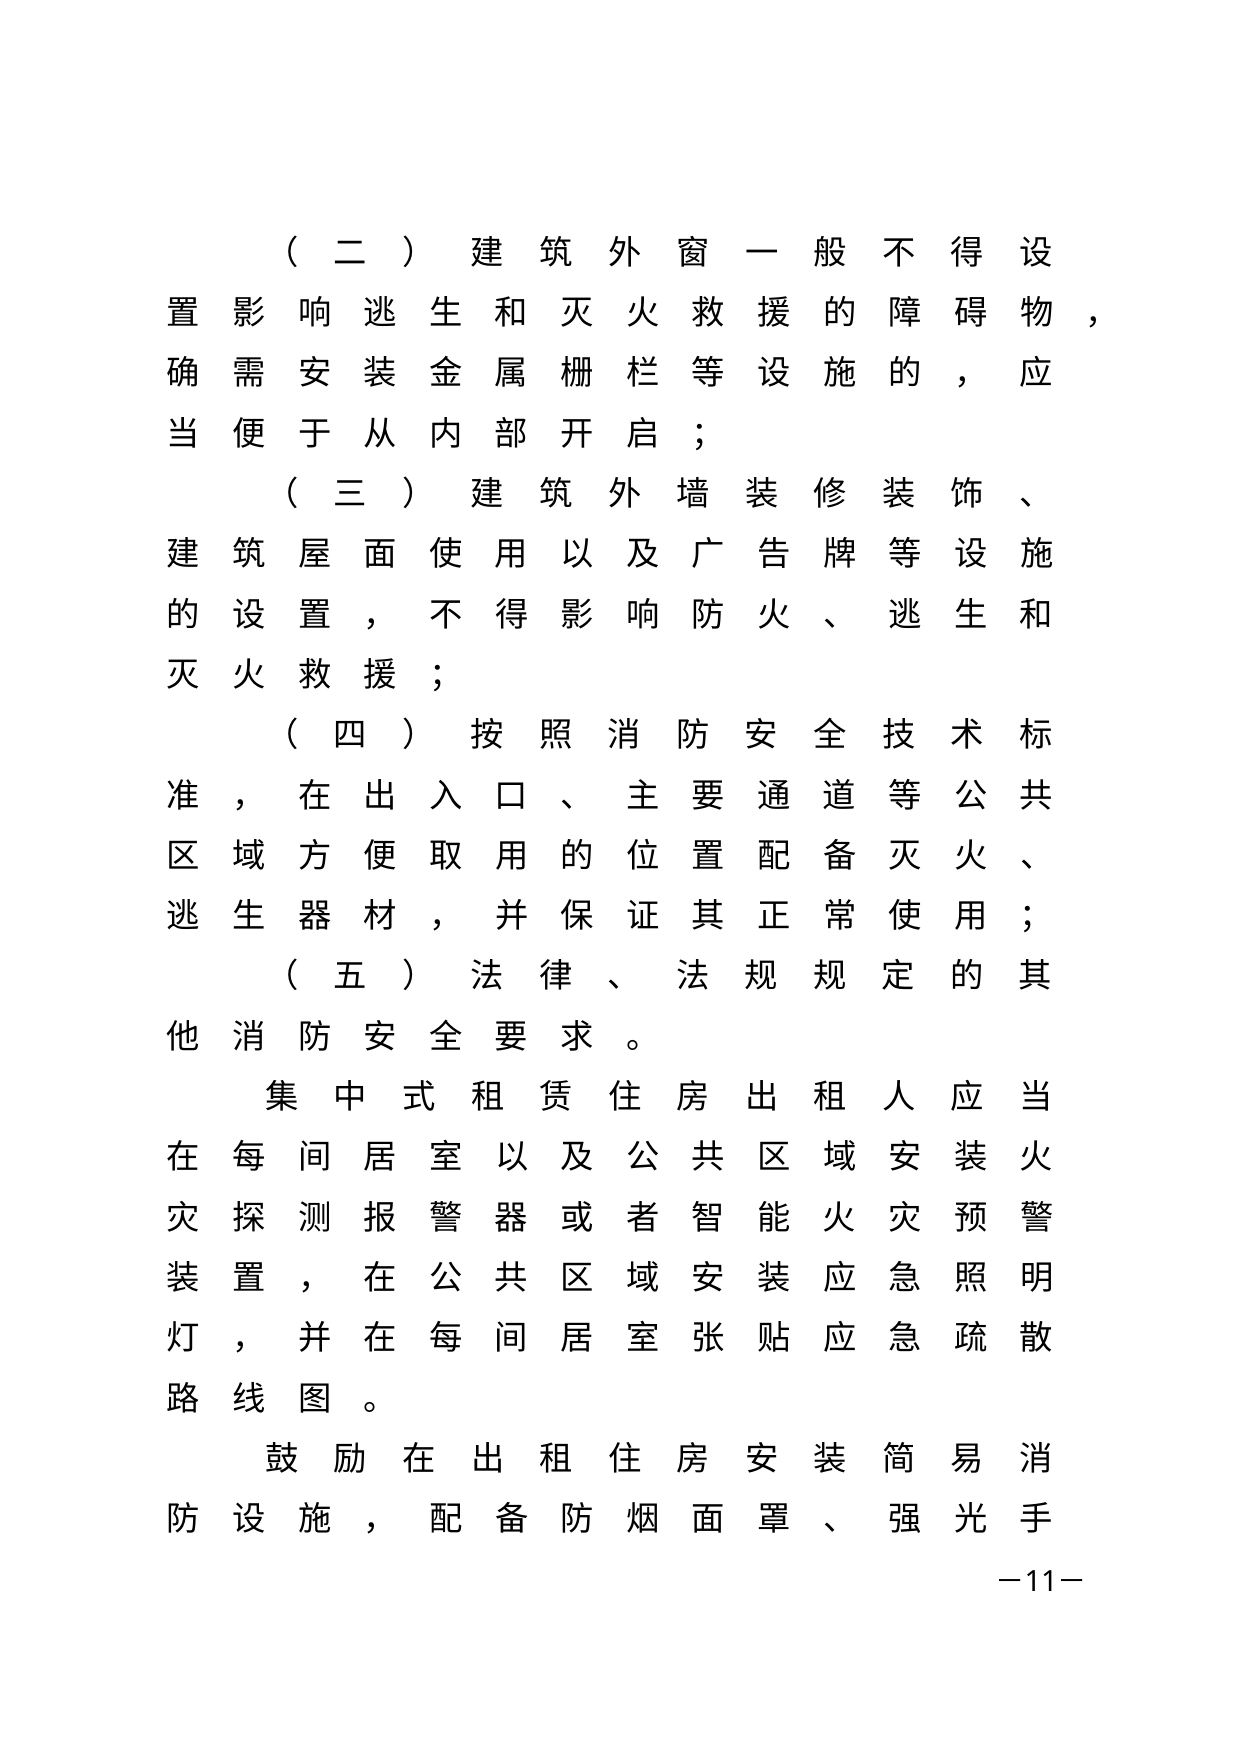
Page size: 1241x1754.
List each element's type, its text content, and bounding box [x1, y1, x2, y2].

text （三）建筑外墙装修装饰、建筑屋面使用以及广告牌等设施的设置，不得影响防火、逃生和灭火救援； [167, 461, 1085, 702]
text （二）建筑外窗一般不得设置影响逃生和灭火救援的障碍物，确需安装金属栅栏等设施的，应当便于从内部开启； [167, 219, 1085, 461]
text 鼓励在出租住房安装简易消防设施，配备防烟面罩、强光手电筒、救生缓降器、自救呼吸器等逃生辅助装置。 [167, 1426, 1085, 1546]
text （五）法律、法规规定的其他消防安全要求。 [167, 943, 1085, 1064]
text 集中式租赁住房出租人应当在每间居室以及公共区域安装火灾探测报警器或者智能火灾预警装置，在公共区域安装应急照明灯，并在每间居室张贴应急疏散路线图。 [167, 1064, 1085, 1426]
text （四）按照消防安全技术标准，在出入口、主要通道等公共区域方便取用的位置配备灭火、逃生器材，并保证其正常使用； [167, 702, 1085, 943]
